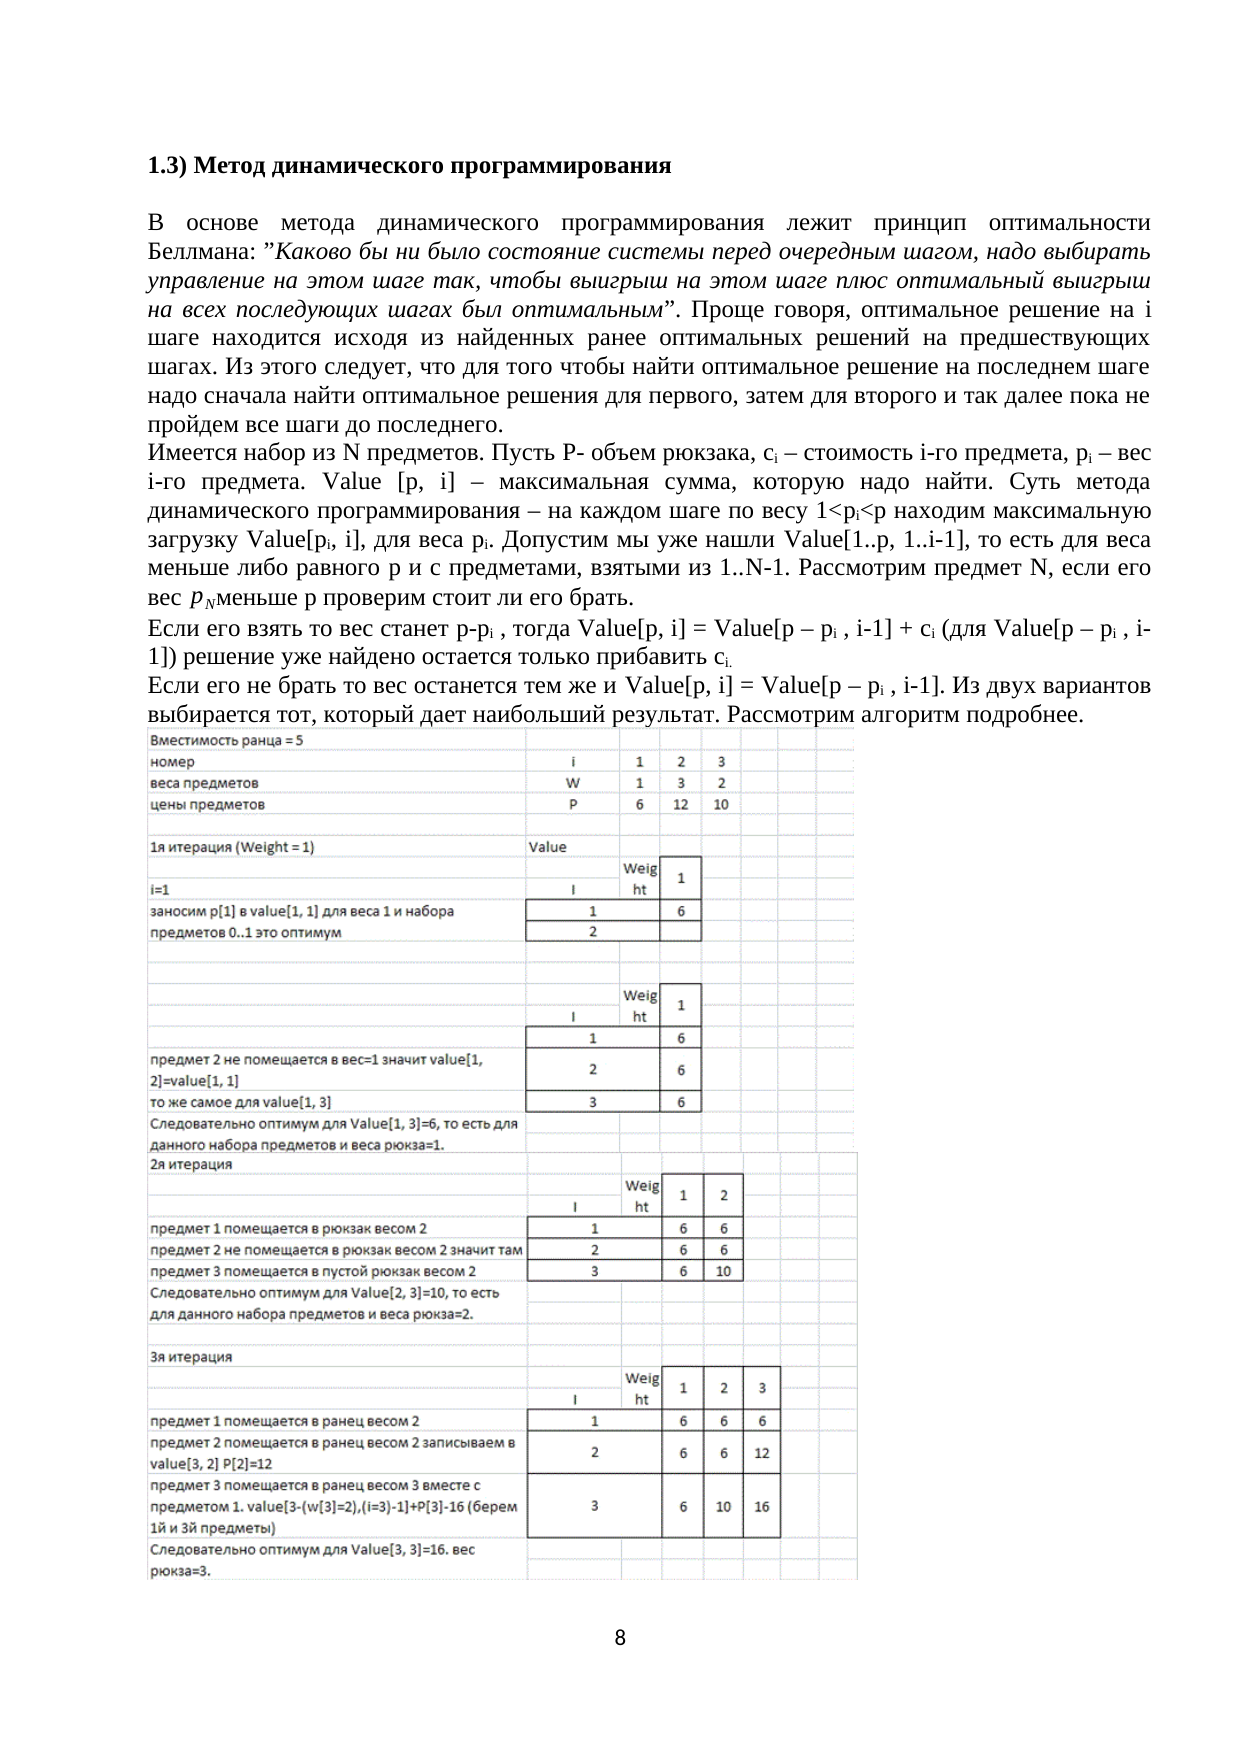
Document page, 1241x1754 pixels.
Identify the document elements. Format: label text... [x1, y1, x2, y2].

text 1.3) Метод динамического программирования [147, 150, 1152, 179]
text Если его не брать то вес останется тем же и Value[p, i] = Value[p – pi , i-1]. Из двух вариантов выбирается тот, который дает наибольший результат. Рассмотрим алгоритм подробнее. [147, 670, 1152, 728]
text Имеется набор из N предметов. Пусть P- объем рюкзака, ci – стоимость i-го предмета, pi – вес i-го предмета. Value [p, i] – максимальная сумма, которую надо найти. Суть метода динамического программирования – на каждом шаге по весу 1<pi<p находим максимальную загрузку Value[pi, i], для веса pi. Допустим мы уже нашли Value[1..p, 1..i-1], то есть для веса меньше либо равного p и с предметами, взятыми из 1..N-1. Рассмотрим предмет N, если его вес меньше p проверим стоит ли его брать. [147, 437, 1152, 613]
text В основе метода динамического программирования лежит принцип оптимальности Беллмана: ”Каково бы ни было состояние системы перед очередным шагом, надо выбирать управление на этом шаге так, чтобы выигрыш на этом шаге плюс оптимальный выигрыш на всех последующих шагах был оптимальным”. Проще говоря, оптимальное решение на i шаге находится исходя из найденных ранее оптимальных решений на предшествующих шагах. Из этого следует, что для того чтобы найти оптимальное решение на последнем шаге надо сначала найти оптимальное решения для первого, затем для второго и так далее пока не пройдем все шаги до последнего. [147, 207, 1152, 437]
text Если его взять то вес станет p-pi , тогда Value[p, i] = Value[p – pi , i-1] + ci (для Value[p – pi , i-1]) решение уже найдено остается только прибавить ci. [147, 613, 1152, 670]
picture [147, 727, 858, 1580]
